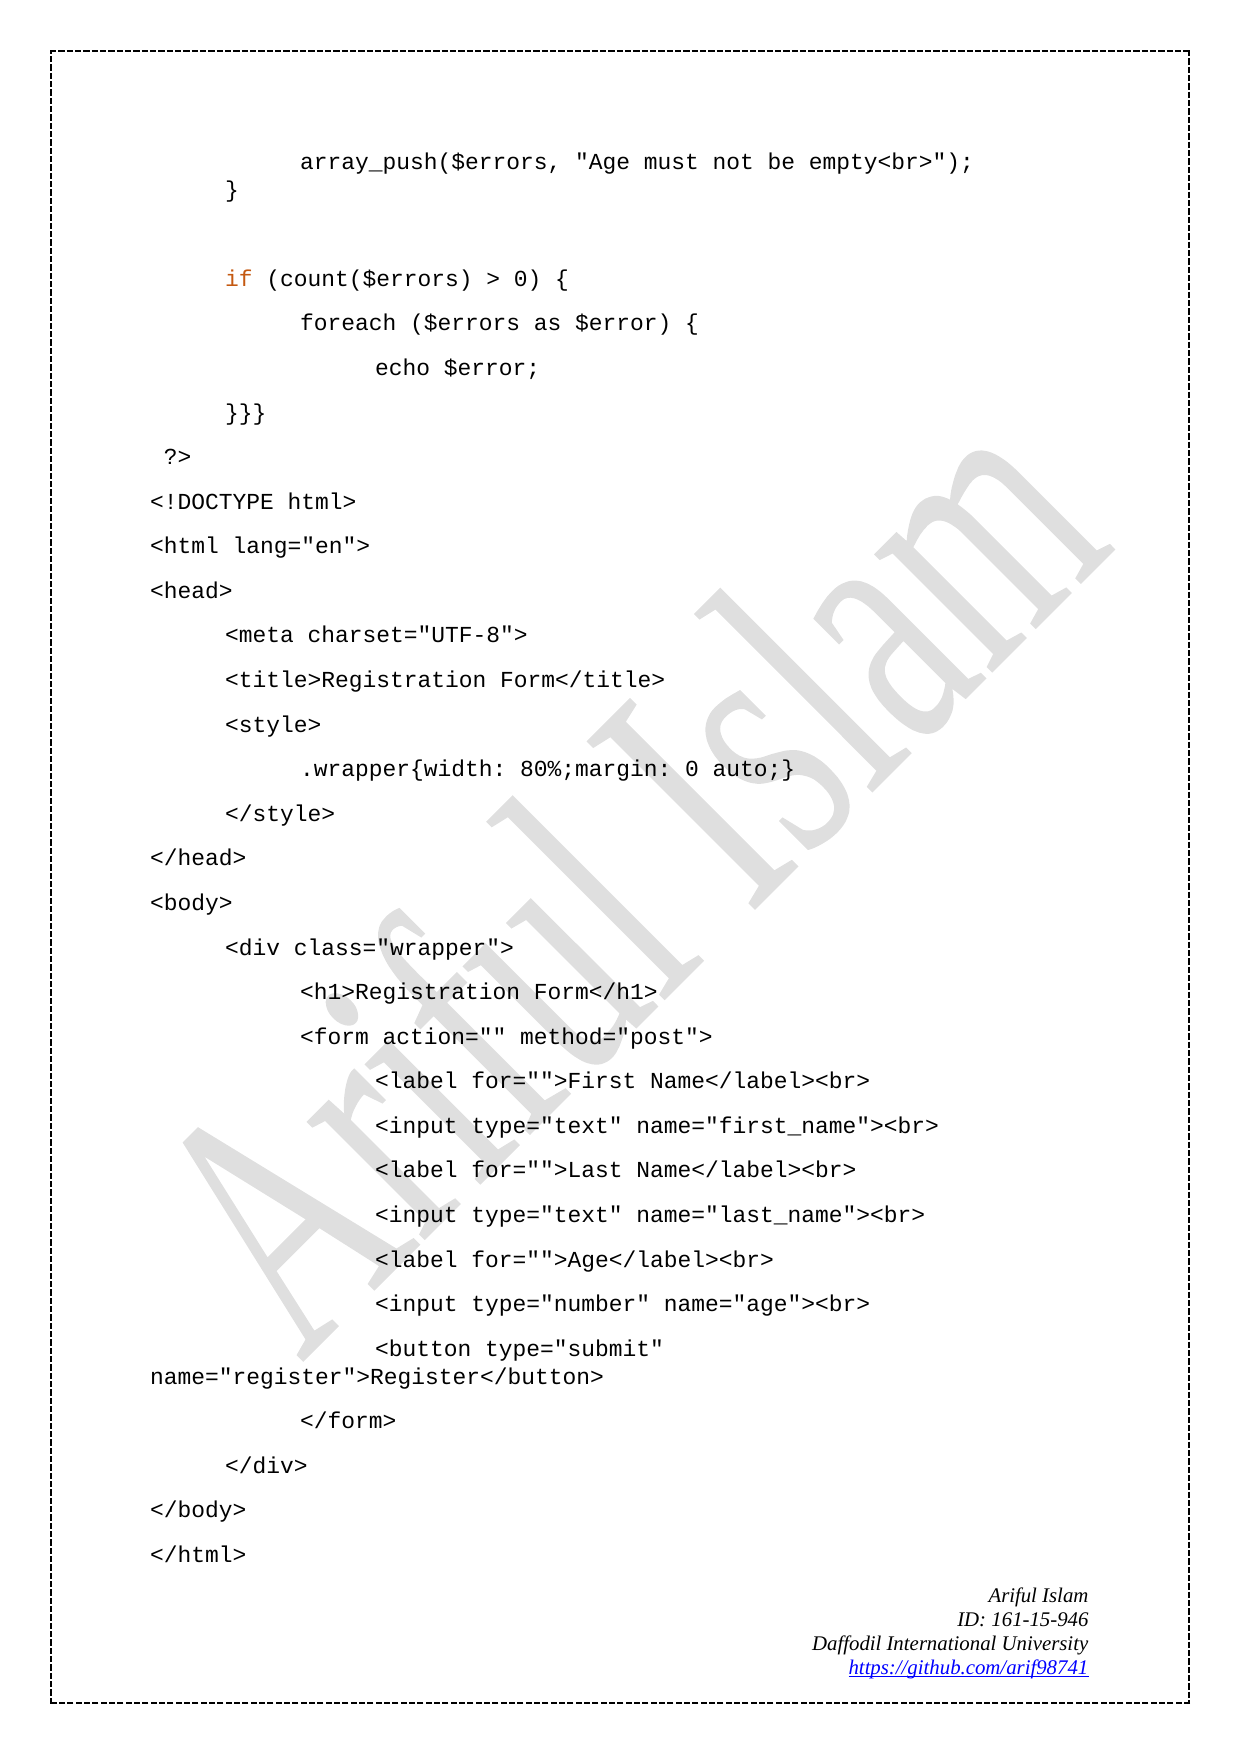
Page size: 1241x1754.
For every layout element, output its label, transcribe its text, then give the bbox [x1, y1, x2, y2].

text <input type="text" name="first_name"><br> [150, 1114, 1090, 1140]
text <form action="" method="post"> [150, 1025, 1090, 1051]
text <button type="submit" name="register">Register</button> [150, 1337, 1090, 1391]
text </head> [150, 847, 1090, 873]
text </form> [150, 1409, 1090, 1436]
text ?> [150, 445, 1090, 471]
text <input type="number" name="age"><br> [150, 1292, 1090, 1318]
text </html> [150, 1543, 1090, 1569]
text <div class="wrapper"> [150, 936, 1090, 962]
text array_push($errors, "Age must not be empty<br>"); } [225, 150, 1090, 204]
text <style> [150, 713, 1090, 739]
text }}} [150, 401, 1090, 427]
text echo $error; [150, 356, 1090, 382]
text if (count($errors) > 0) { [150, 267, 1090, 293]
text <label for="">First Name</label><br> [150, 1069, 1090, 1096]
text <!DOCTYPE html> [150, 490, 1090, 516]
text <meta charset="UTF-8"> [150, 624, 1090, 650]
text </style> [150, 802, 1090, 828]
text <h1>Registration Form</h1> [150, 980, 1090, 1006]
text </div> [150, 1454, 1090, 1480]
text .wrapper{width: 80%;margin: 0 auto;} [150, 757, 1090, 783]
text <input type="text" name="last_name"><br> [150, 1203, 1090, 1229]
text <title>Registration Form</title> [150, 668, 1090, 694]
text foreach ($errors as $error) { [150, 312, 1090, 338]
text <label for="">Last Name</label><br> [150, 1159, 1090, 1185]
text <body> [150, 891, 1090, 917]
text <head> [150, 579, 1090, 605]
text <html lang="en"> [150, 534, 1090, 561]
text <label for="">Age</label><br> [150, 1248, 1090, 1274]
text </body> [150, 1499, 1090, 1525]
